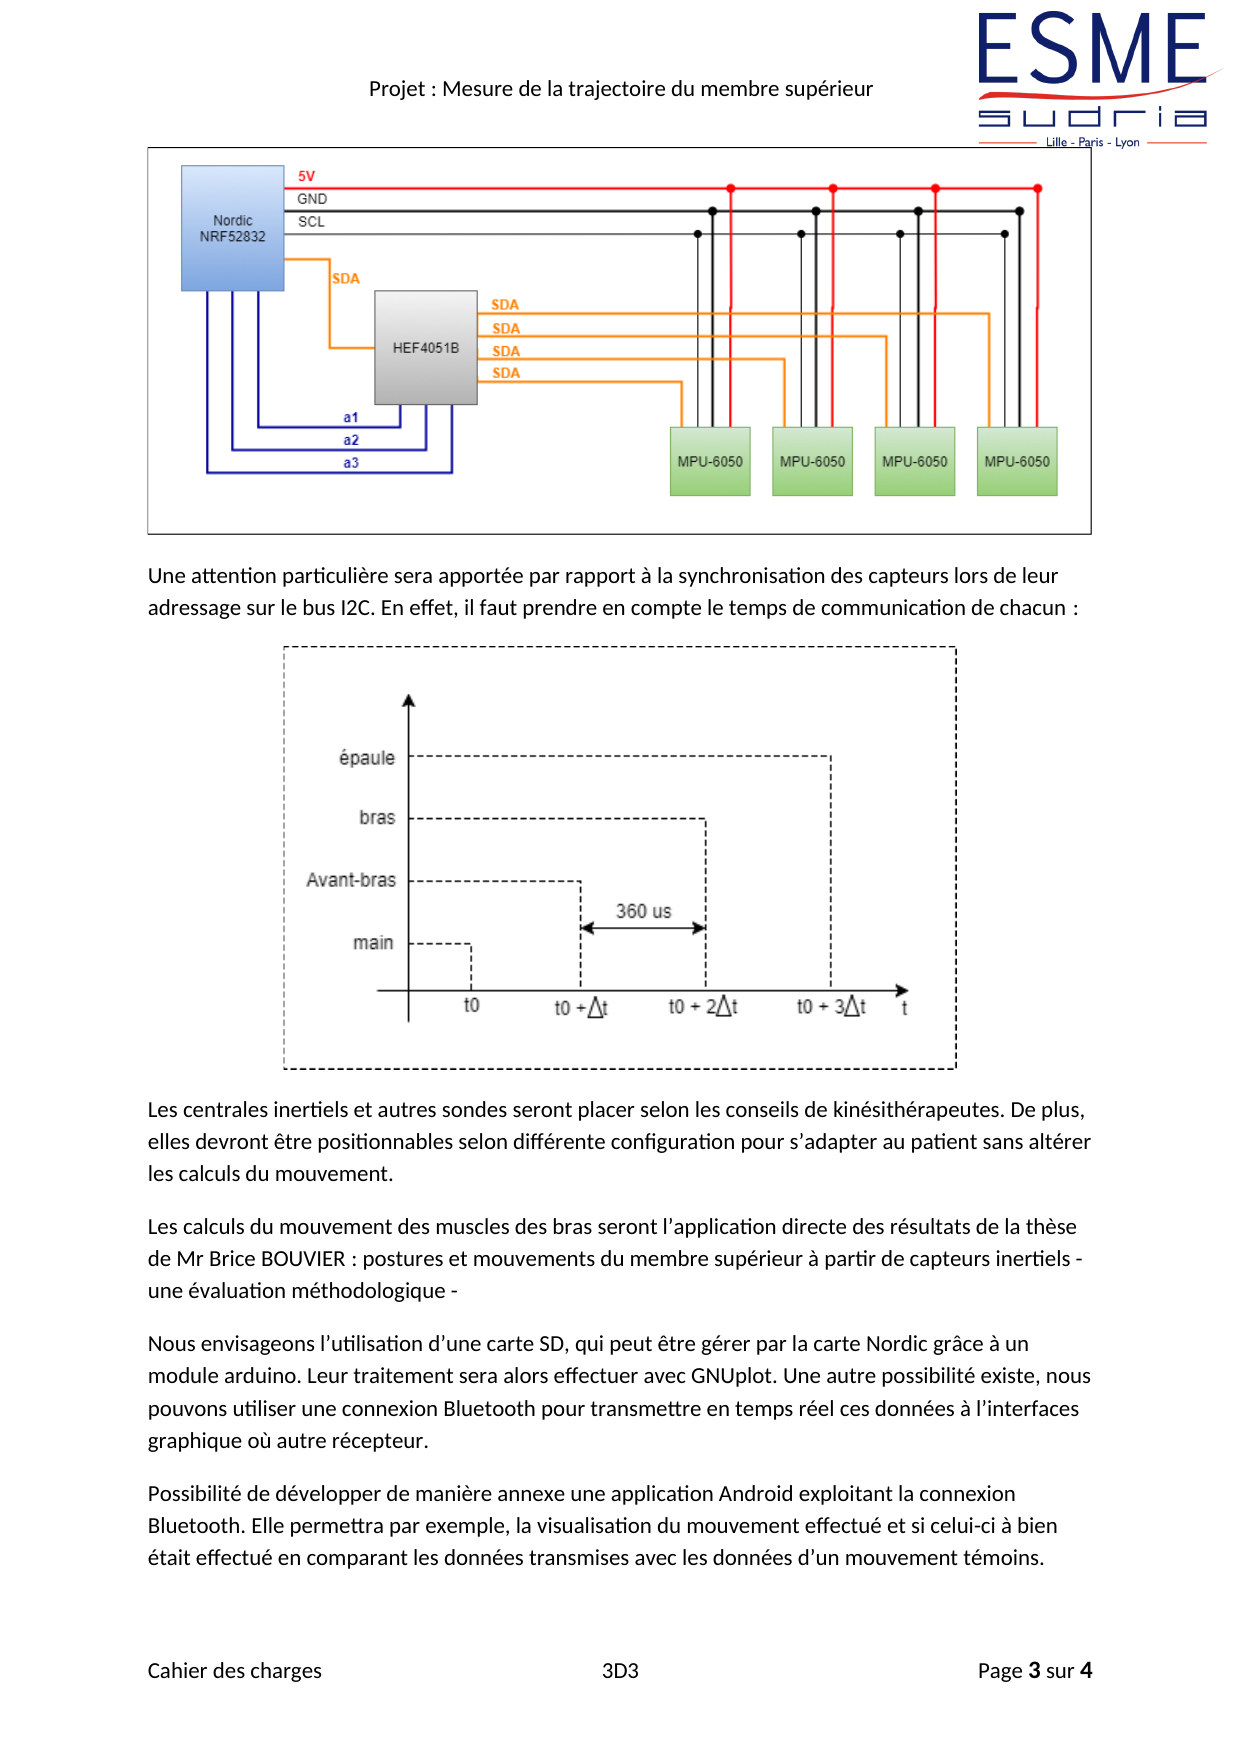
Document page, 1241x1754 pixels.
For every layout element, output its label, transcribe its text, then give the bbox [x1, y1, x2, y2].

text Les calculs du mouvement des muscles des bras seront l’application directe des résultats de la thèse de Mr Brice BOUVIER : postures et mouvements du membre supérieur à partir de capteurs inertiels - une évaluation méthodologique - [148, 1212, 1093, 1304]
text Possibilité de développer de manière annexe une application Android exploitant la connexion Bluetooth. Elle permettra par exemple, la visualisation du mouvement effectué et si celui-ci à bien était effectué en comparant les données transmises avec les données d’un mouvement témoins. [148, 1479, 1093, 1571]
text Nous envisageons l’utilisation d’une carte SD, qui peut être gérer par la carte Nordic grâce à un module arduino. Leur traitement sera alors effectuer avec GNUplot. Une autre possibilité existe, nous pouvons utiliser une connexion Bluetooth pour transmettre en temps réel ces données à l’interfaces graphique où autre récepteur. [148, 1329, 1093, 1454]
picture [283, 646, 957, 1070]
picture [147, 11, 1224, 536]
text Les centrales inertiels et autres sondes seront placer selon les conseils de kinésithérapeutes. De plus, elles devront être positionnables selon différente configuration pour s’adapter au patient sans altérer les calculs du mouvement. [148, 1095, 1093, 1187]
text Une attention particulière sera apportée par rapport à la synchronisation des capteurs lors de leur adressage sur le bus I2C. En effet, il faut prendre en compte le temps de communication de chacun : [148, 561, 1093, 621]
